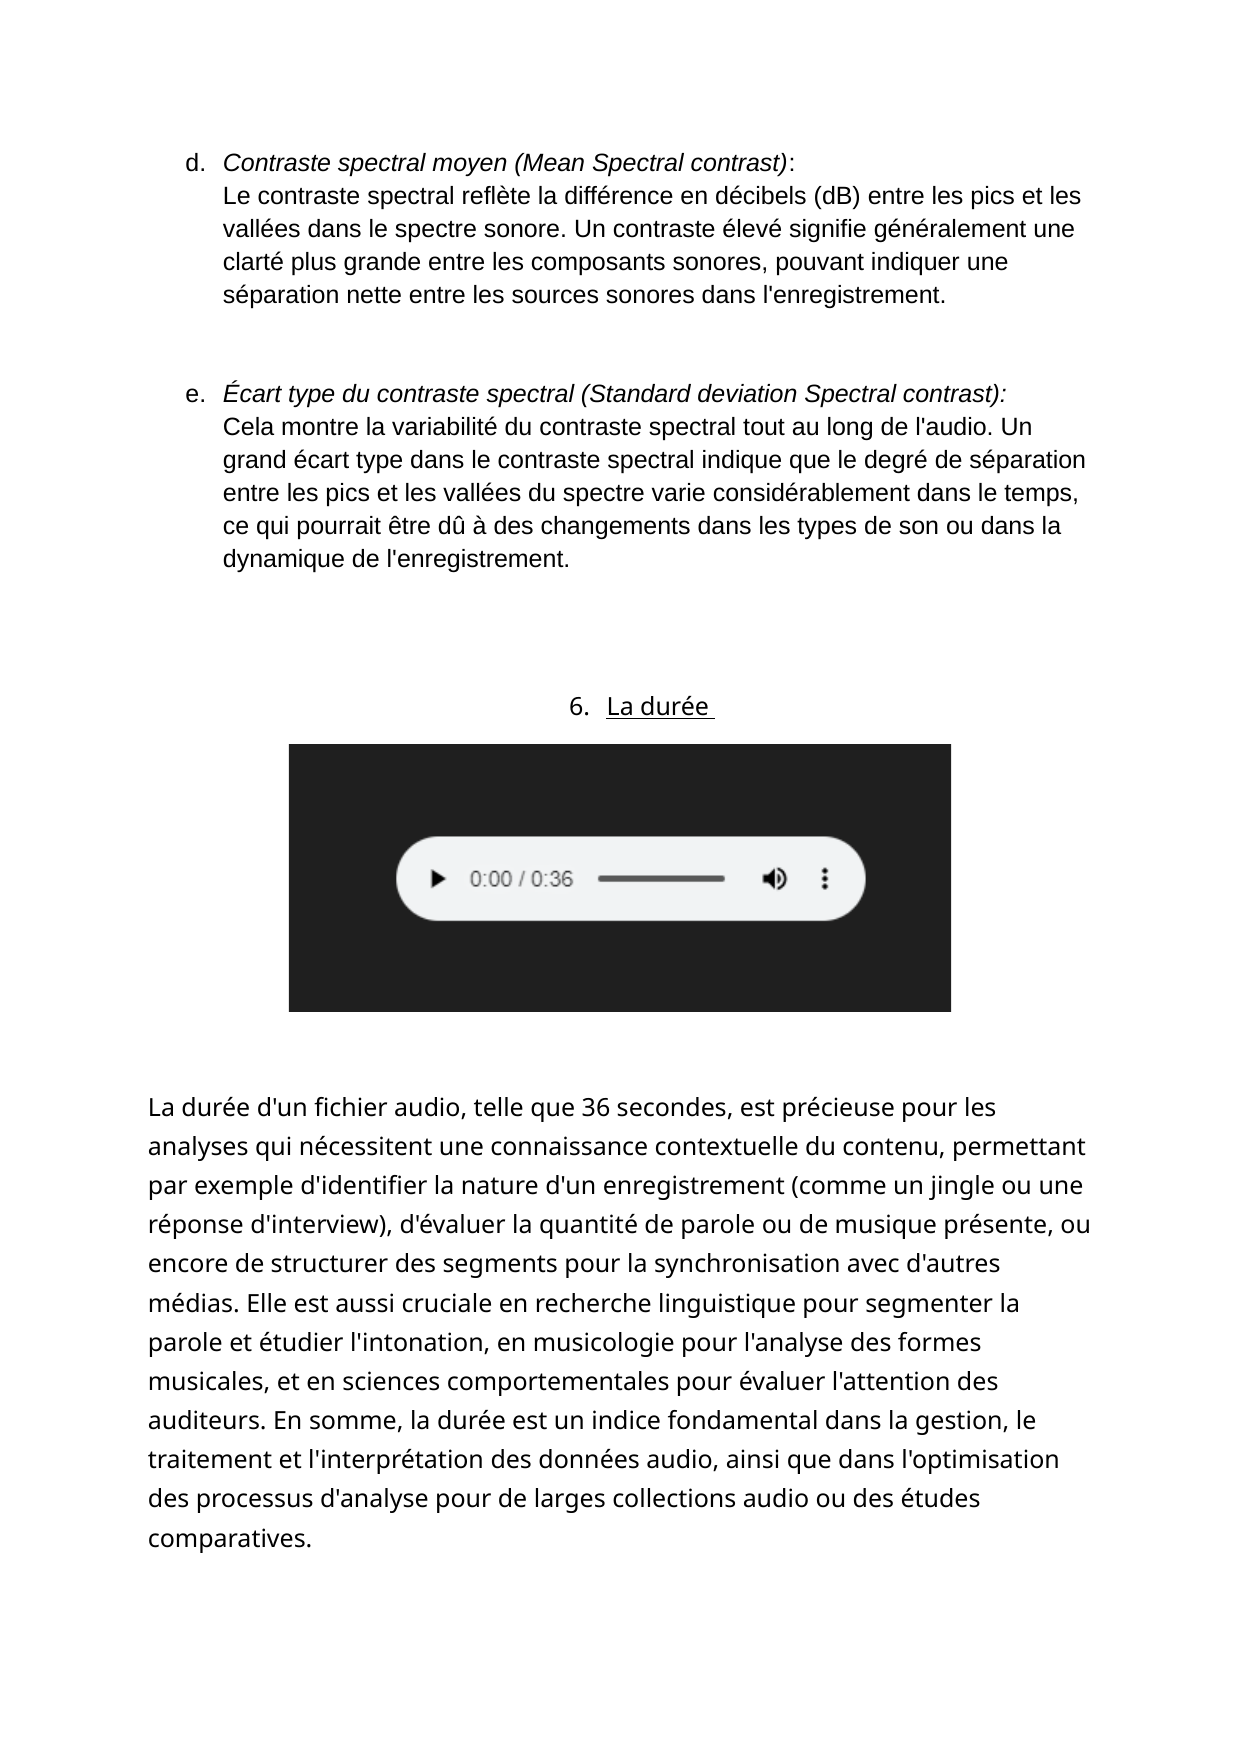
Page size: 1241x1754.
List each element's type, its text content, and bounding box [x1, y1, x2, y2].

list Contraste spectral moyen (Mean Spectral contrast): Le contraste spectral reflète la différence en décibels (dB) entre les pics et les vallées dans le spectre sonore. Un contraste élevé signifie généralement une clarté plus grande entre les composants sonores, pouvant indiquer une séparation nette entre les sources sonores dans l'enregistrement. [185, 148, 1093, 308]
list Écart type du contraste spectral (Standard deviation Spectral contrast): Cela montre la variabilité du contraste spectral tout au long de l'audio. Un grand écart type dans le contraste spectral indique que le degré de séparation entre les pics et les vallées du spectre varie considérablement dans le temps, ce qui pourrait être dû à des changements dans les types de son ou dans la dynamique de l'enregistrement. [185, 379, 1093, 573]
picture [288, 744, 952, 1012]
list La durée [185, 689, 1093, 723]
text La durée d'un fichier audio, telle que 36 secondes, est précieuse pour les analyses qui nécessitent une connaissance contextuelle du contenu, permettant par exemple d'identifier la nature d'un enregistrement (comme un jingle ou une réponse d'interview), d'évaluer la quantité de parole ou de musique présente, ou encore de structurer des segments pour la synchronisation avec d'autres médias. Elle est aussi cruciale en recherche linguistique pour segmenter la parole et étudier l'intonation, en musicologie pour l'analyse des formes musicales, et en sciences comportementales pour évaluer l'attention des auditeurs. En somme, la durée est un indice fondamental dans la gestion, le traitement et l'interprétation des données audio, ainsi que dans l'optimisation des processus d'analyse pour de larges collections audio ou des études comparatives. [148, 1089, 1093, 1554]
